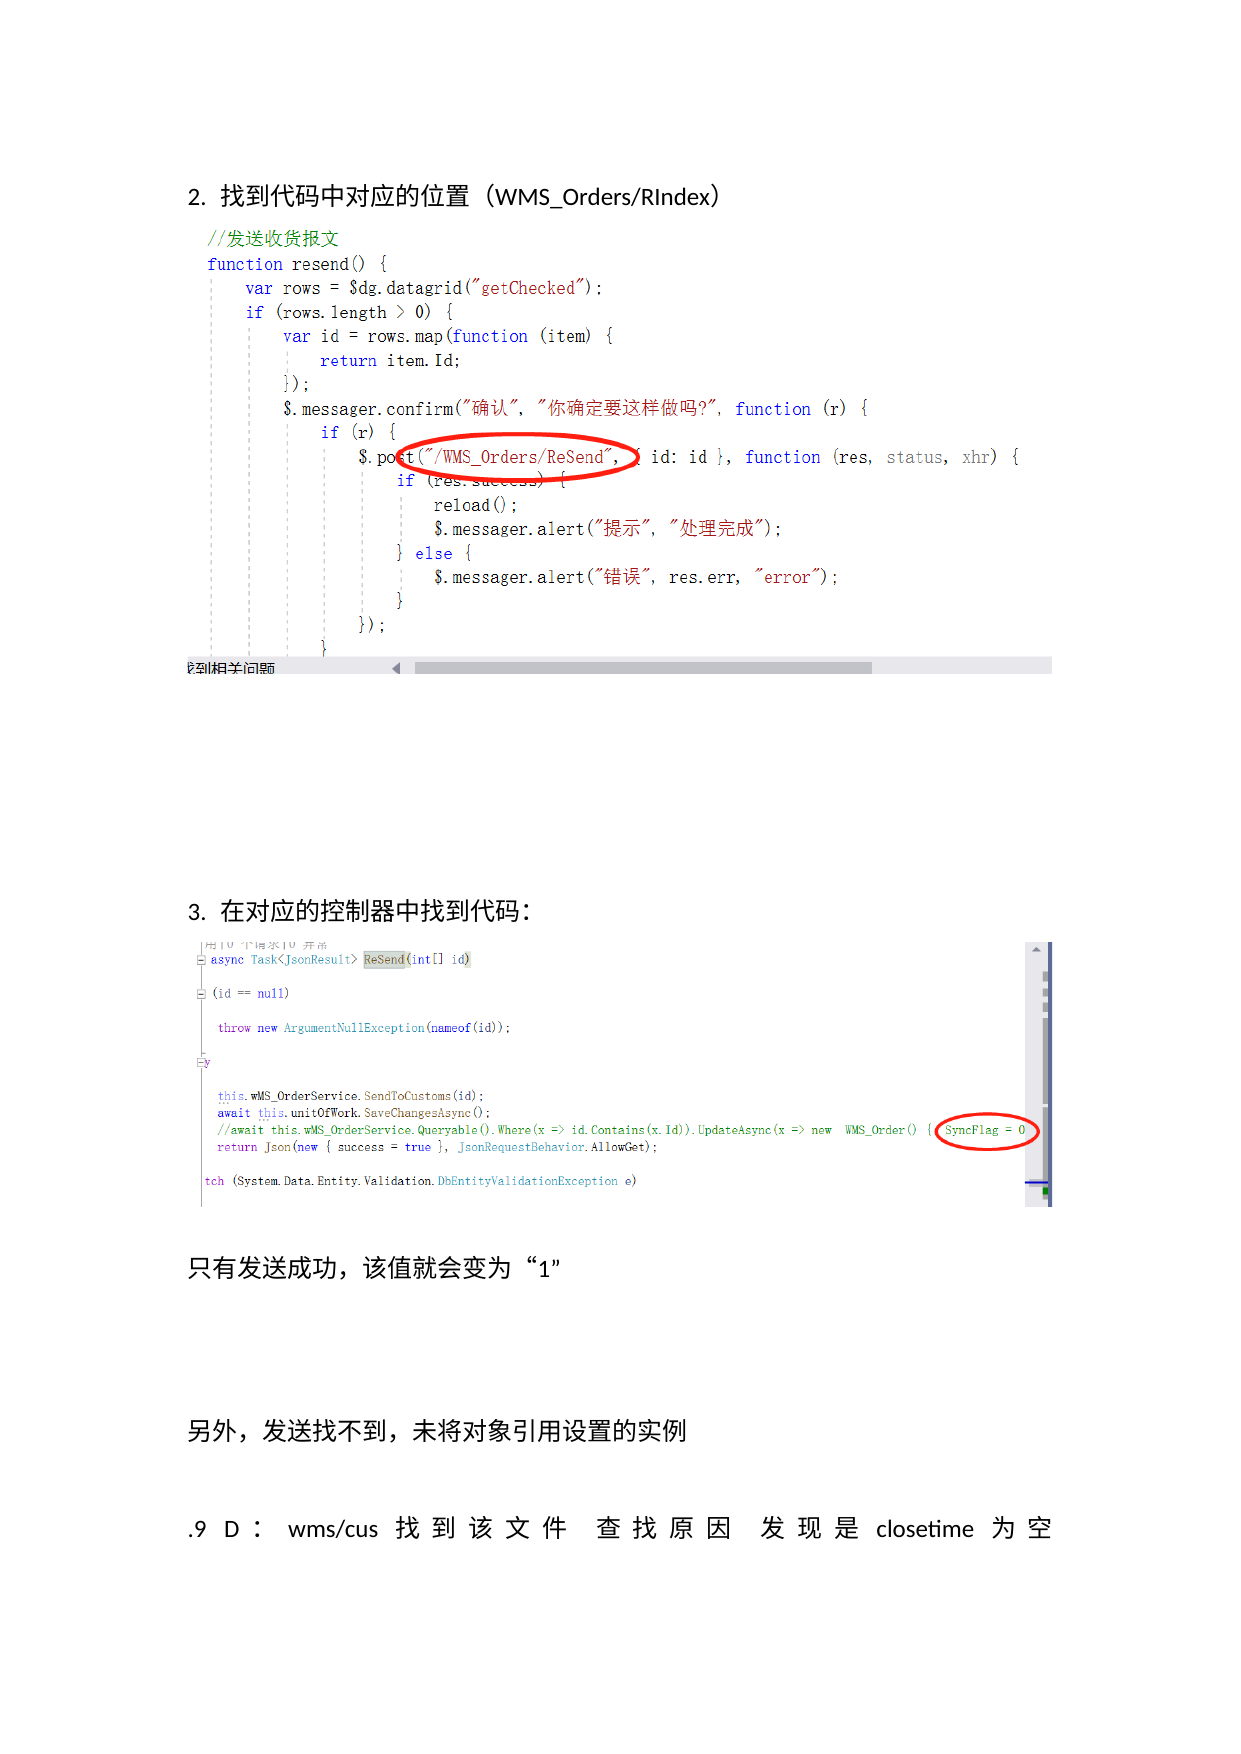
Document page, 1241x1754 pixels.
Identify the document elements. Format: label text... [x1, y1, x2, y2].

picture [187, 942, 1053, 1207]
list 在对应的控制器中找到代码： [187, 877, 1053, 942]
list 另外，发送找不到，未将对象引用设置的实例 [187, 1397, 1053, 1462]
list 只有发送成功，该值就会变为“1” [187, 1234, 1053, 1299]
picture [187, 227, 1052, 674]
list 找到代码中对应的位置（WMS_Orders/RIndex） [187, 162, 1053, 227]
list .9 D：wms/cus找到该文件 查找原因 发现是closetime为空 [187, 1494, 1053, 1559]
